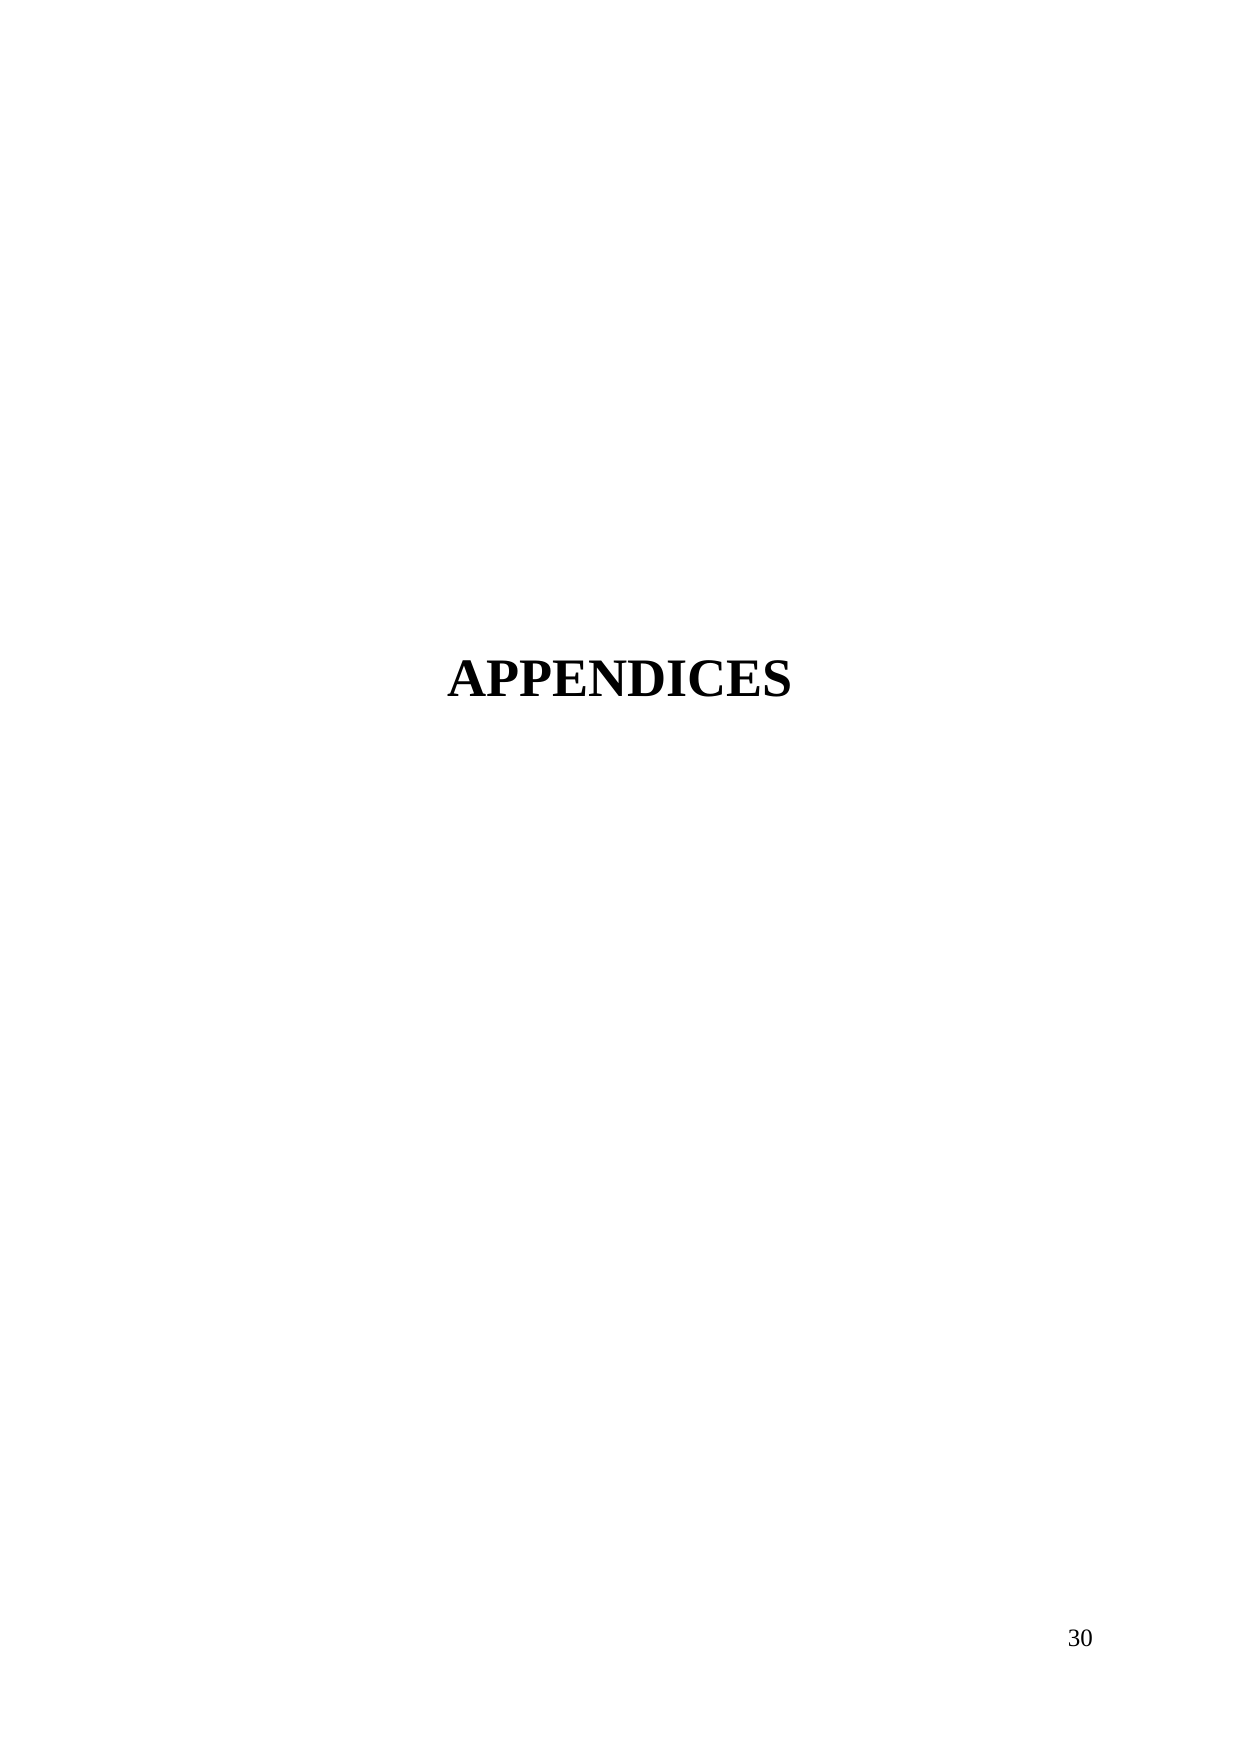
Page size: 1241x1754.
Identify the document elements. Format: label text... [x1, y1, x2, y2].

text APPENDICES [148, 646, 1093, 708]
